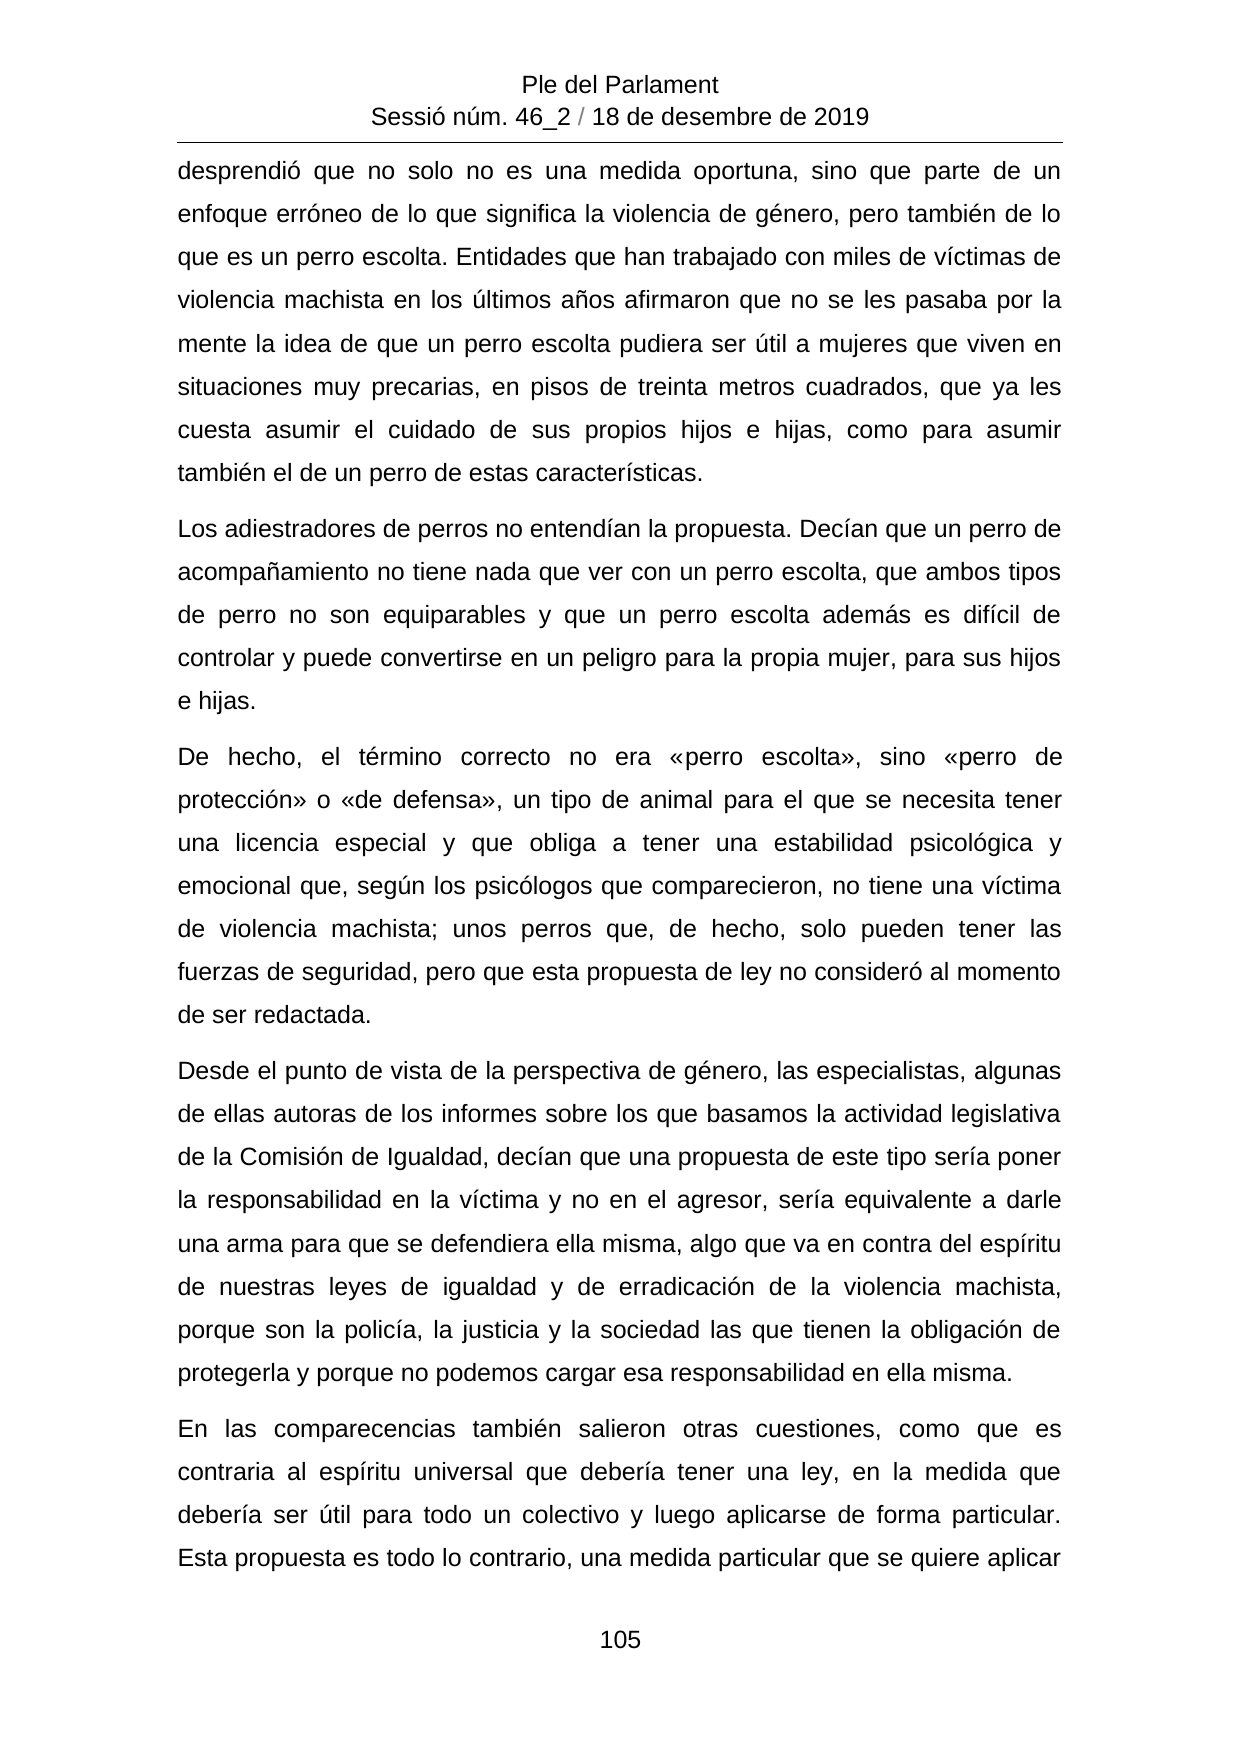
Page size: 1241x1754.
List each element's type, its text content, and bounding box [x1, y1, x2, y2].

text Desde el punto de vista de la perspectiva de género, las especialistas, algunas de ellas autoras de los informes sobre los que basamos la actividad legislativa de la Comisión de Igualdad, decían que una propuesta de este tipo sería poner la responsabilidad en la víctima y no en el agresor, sería equivalente a darle una arma para que se defendiera ella misma, algo que va en contra del espíritu de nuestras leyes de igualdad y de erradicación de la violencia machista, porque son la policía, la justicia y la sociedad las que tienen la obligación de protegerla y porque no podemos cargar esa responsabilidad en ella misma. [177, 1056, 1063, 1387]
text De hecho, el término correcto no era «perro escolta», sino «perro de protección» o «de defensa», un tipo de animal para el que se necesita tener una licencia especial y que obliga a tener una estabilidad psicológica y emocional que, según los psicólogos que comparecieron, no tiene una víctima de violencia machista; unos perros que, de hecho, solo pueden tener las fuerzas de seguridad, pero que esta propuesta de ley no consideró al momento de ser redactada. [177, 742, 1063, 1029]
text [177, 1413, 1063, 1572]
text Los adiestradores de perros no entendían la propuesta. Decían que un perro de acompañamiento no tiene nada que ver con un perro escolta, que ambos tipos de perro no son equiparables y que un perro escolta además es difícil de controlar y puede convertirse en un peligro para la propia mujer, para sus hijos e hijas. [177, 513, 1063, 715]
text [177, 156, 1063, 487]
